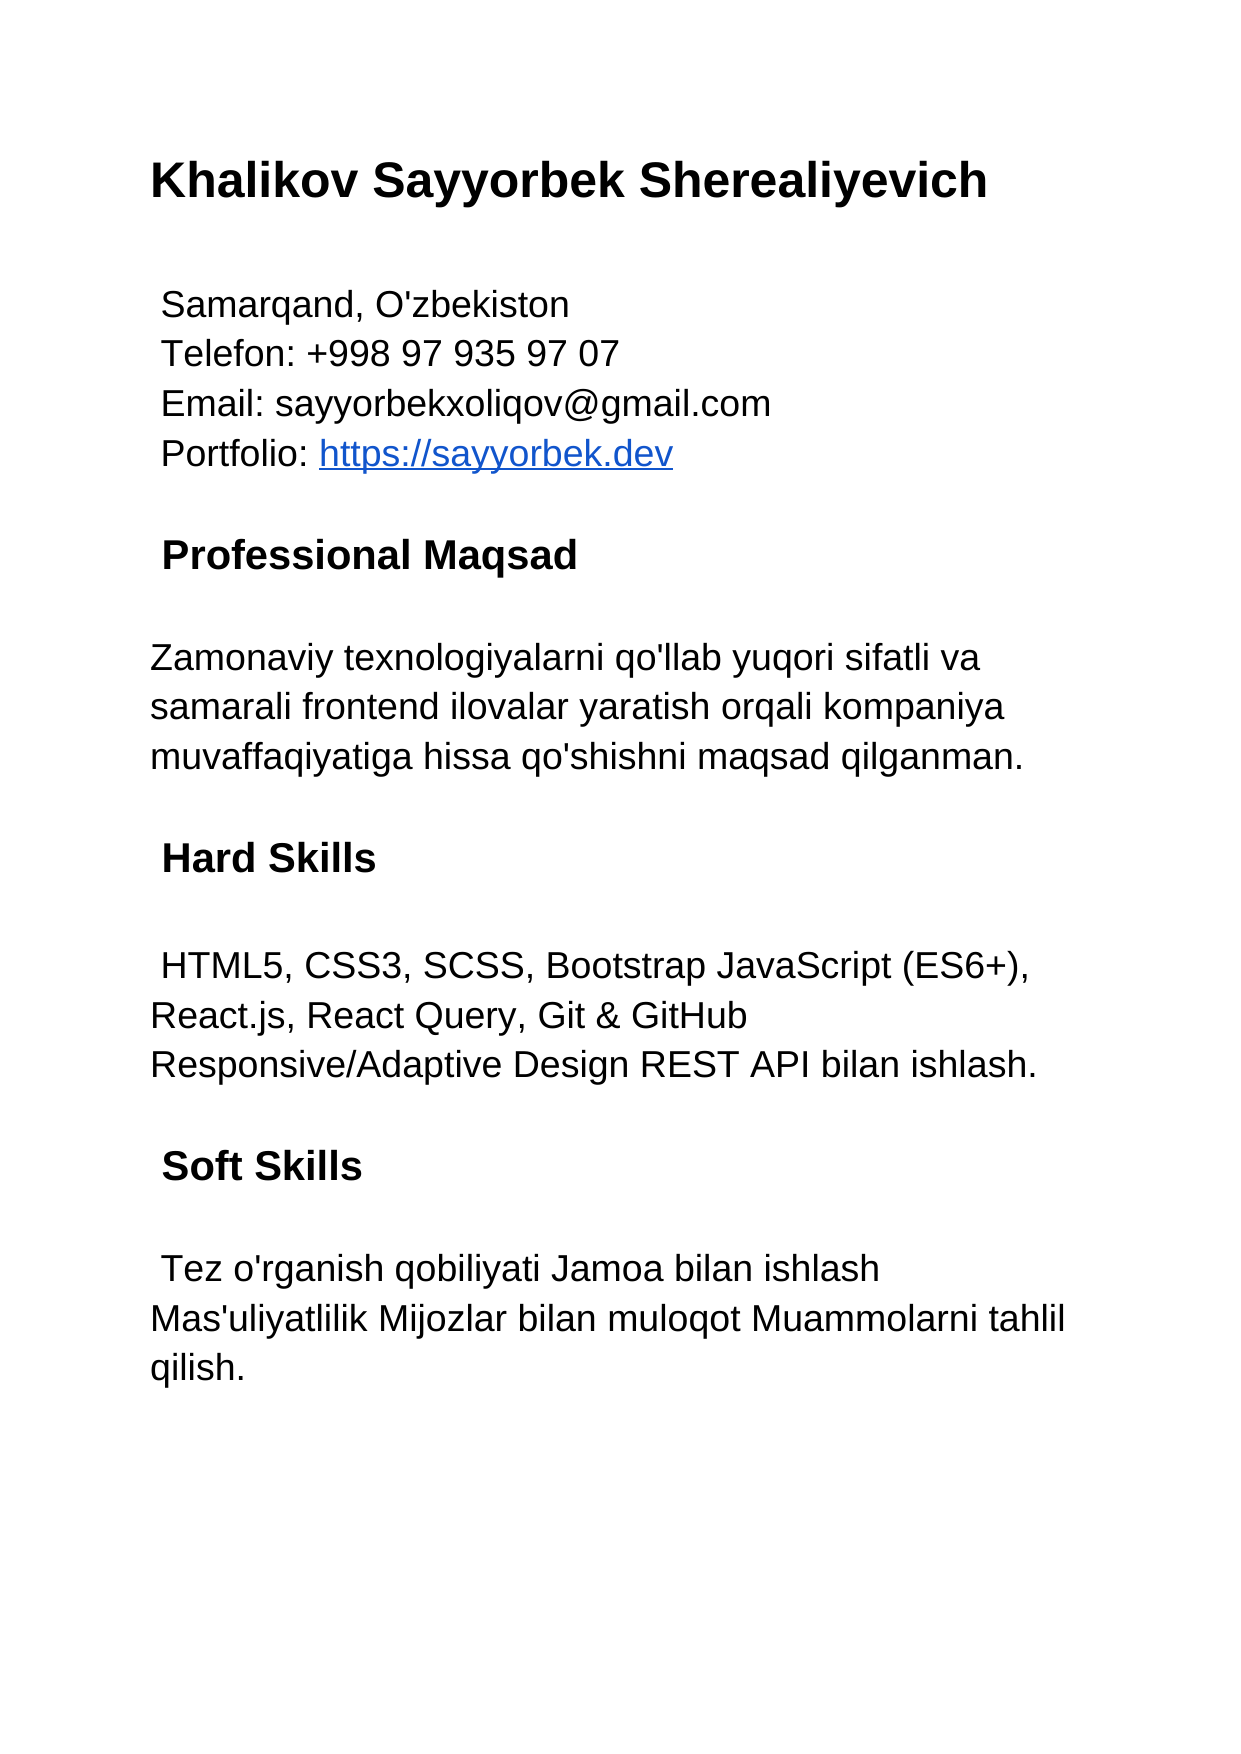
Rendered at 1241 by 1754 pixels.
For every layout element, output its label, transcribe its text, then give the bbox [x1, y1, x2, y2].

text Samarqand, O'zbekiston [150, 282, 1090, 325]
text Hard Skills [150, 833, 1090, 881]
text Soft Skills [150, 1142, 1090, 1189]
text HTML5, CSS3, SCSS, Bootstrap JavaScript (ES6+), React.js, React Query, Git & GitHub Responsive/Adaptive Design REST API bilan ishlash. [150, 943, 1090, 1086]
text Professional Maqsad [150, 530, 1090, 578]
text Telefon: +998 97 935 97 07 [150, 332, 1090, 375]
text Khalikov Sayyorbek Sherealiyevich [150, 150, 1090, 207]
text Zamonaviy texnologiyalarni qo'llab yuqori sifatli va samarali frontend ilovalar yaratish orqali kompaniya muvaffaqiyatiga hissa qo'shishni maqsad qilganman. [150, 635, 1090, 777]
text Portfolio: https://sayyorbek.dev [150, 431, 1090, 474]
text Email: sayyorbekxoliqov@gmail.com [150, 381, 1090, 424]
text Tez o'rganish qobiliyati Jamoa bilan ishlash Mas'uliyatlilik Mijozlar bilan muloqot Muammolarni tahlil qilish. [150, 1246, 1090, 1388]
